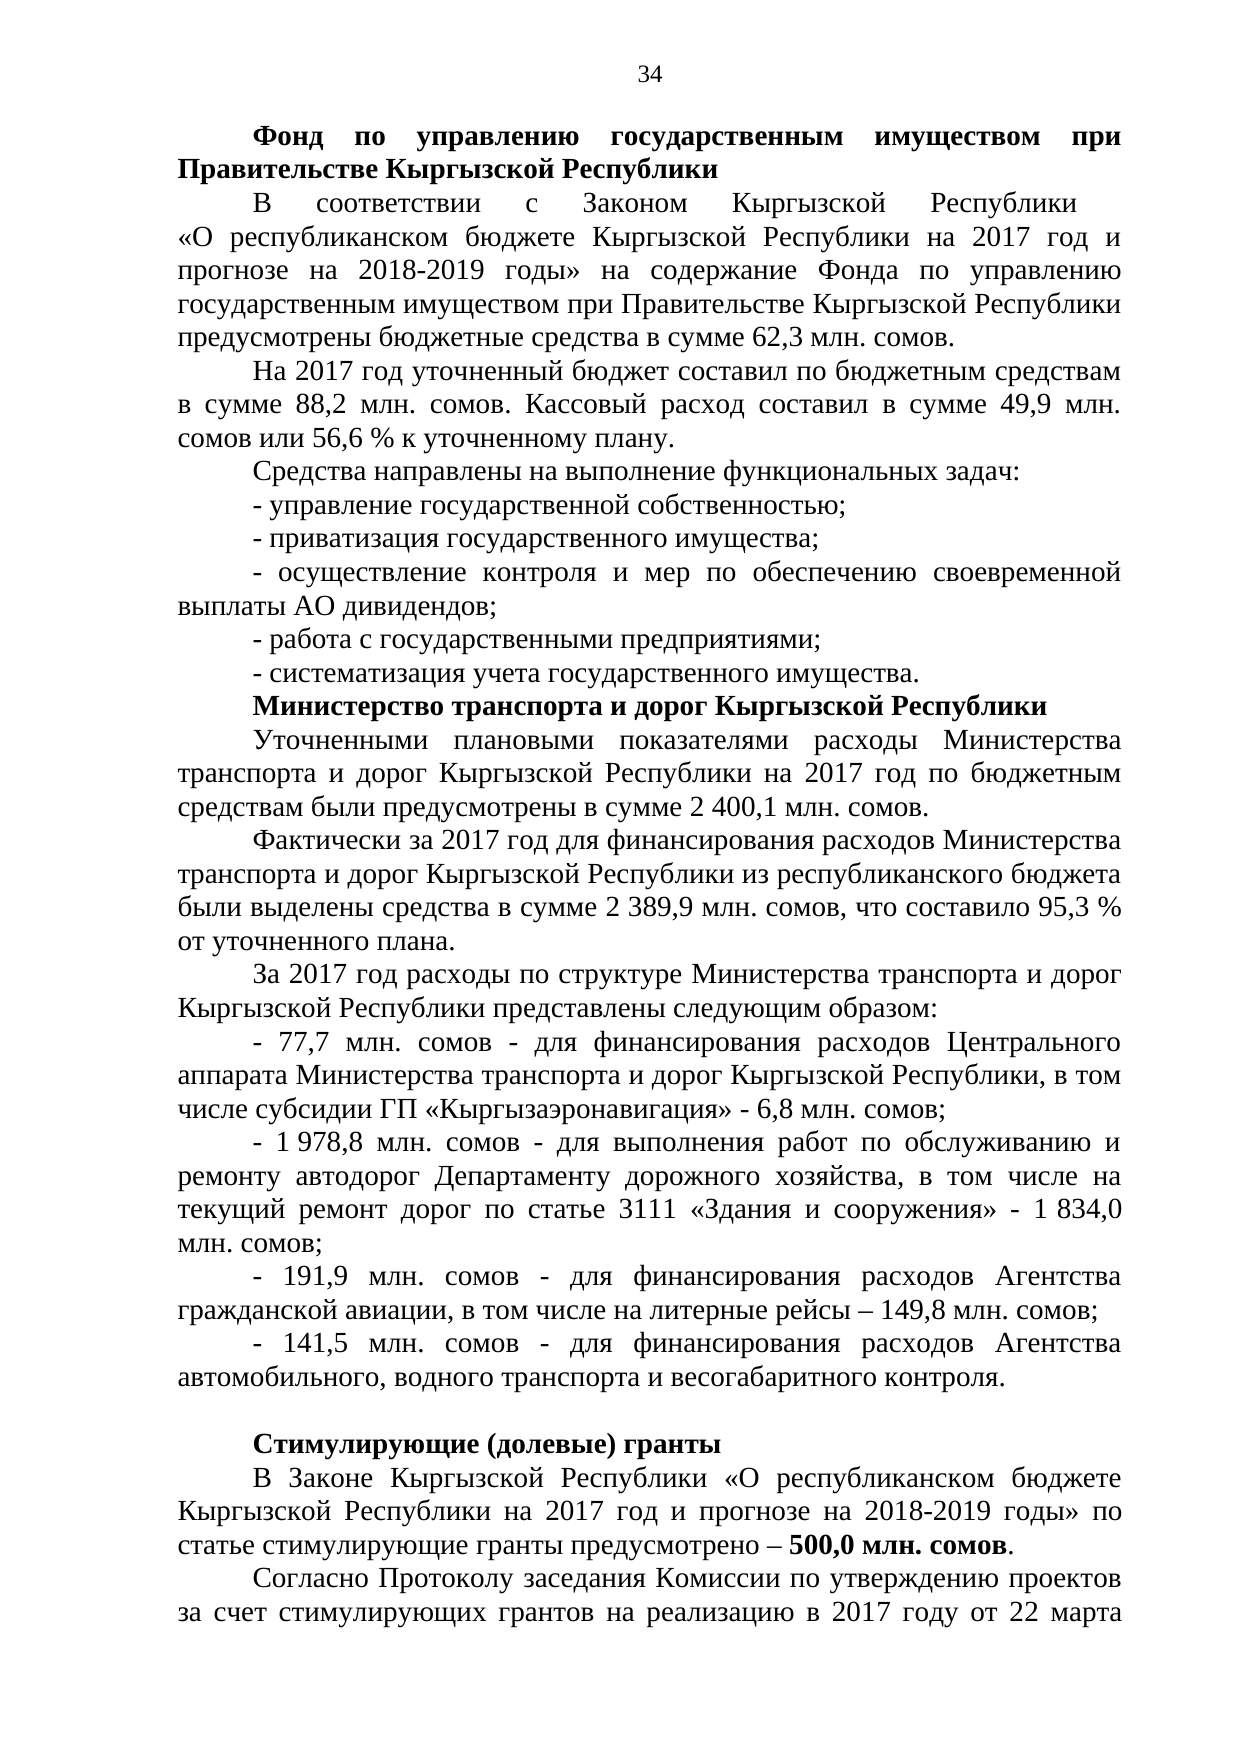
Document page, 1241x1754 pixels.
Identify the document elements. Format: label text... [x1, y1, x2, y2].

text - управление государственной собственностью; [177, 487, 1122, 521]
text За 2017 год расходы по структуре Министерства транспорта и дорог Кыргызской Республики представлены следующим образом: [177, 957, 1122, 1024]
text - 77,7 млн. сомов - для финансирования расходов Центрального аппарата Министерства транспорта и дорог Кыргызской Республики, в том числе субсидии ГП «Кыргызаэронавигация» - 6,8 млн. сомов; [177, 1024, 1122, 1124]
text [177, 1560, 1122, 1627]
text - работа с государственными предприятиями; [177, 621, 1122, 655]
text Министерство транспорта и дорог Кыргызской Республики [177, 688, 1122, 722]
text - приватизация государственного имущества; [177, 521, 1122, 554]
text В Законе Кыргызской Республики «О республиканском бюджете Кыргызской Республики на 2017 год и прогнозе на 2018-2019 годы» по статье стимулирующие гранты предусмотрено – 500,0 млн. сомов. [177, 1460, 1122, 1560]
text - осуществление контроля и мер по обеспечению своевременной выплаты АО дивидендов; [177, 554, 1122, 621]
text Фактически за 2017 год для финансирования расходов Министерства транспорта и дорог Кыргызской Республики из республиканского бюджета были выделены средства в сумме 2 389,9 млн. сомов, что составило 95,3 % от уточненного плана. [177, 822, 1122, 957]
text В соответствии с Законом Кыргызской Республики «О республиканском бюджете Кыргызской Республики на 2017 год и прогнозе на 2018-2019 годы» на содержание Фонда по управлению государственным имуществом при Правительстве Кыргызской Республики предусмотрены бюджетные средства в сумме 62,3 млн. сомов. [177, 185, 1122, 353]
text Стимулирующие (долевые) гранты [177, 1426, 1122, 1460]
text Уточненными плановыми показателями расходы Министерства транспорта и дорог Кыргызской Республики на 2017 год по бюджетным средствам были предусмотрены в сумме 2 400,1 млн. сомов. [177, 722, 1122, 822]
text На 2017 год уточненный бюджет составил по бюджетным средствам в сумме 88,2 млн. сомов. Кассовый расход составил в сумме 49,9 млн. сомов или 56,6 % к уточненному плану. [177, 353, 1122, 453]
text - 1 978,8 млн. сомов - для выполнения работ по обслуживанию и ремонту автодорог Департаменту дорожного хозяйства, в том числе на текущий ремонт дорог по статье 3111 «Здания и сооружения» - 1 834,0 млн. сомов; [177, 1124, 1122, 1258]
text - систематизация учета государственного имущества. [177, 655, 1122, 688]
text - 191,9 млн. сомов - для финансирования расходов Агентства гражданской авиации, в том числе на литерные рейсы – 149,8 млн. сомов; [177, 1258, 1122, 1326]
text Средства направлены на выполнение функциональных задач: [177, 453, 1122, 487]
text Фонд по управлению государственным имуществом при Правительстве Кыргызской Республики [177, 118, 1122, 185]
text - 141,5 млн. сомов - для финансирования расходов Агентства автомобильного, водного транспорта и весогабаритного контроля. [177, 1326, 1122, 1393]
